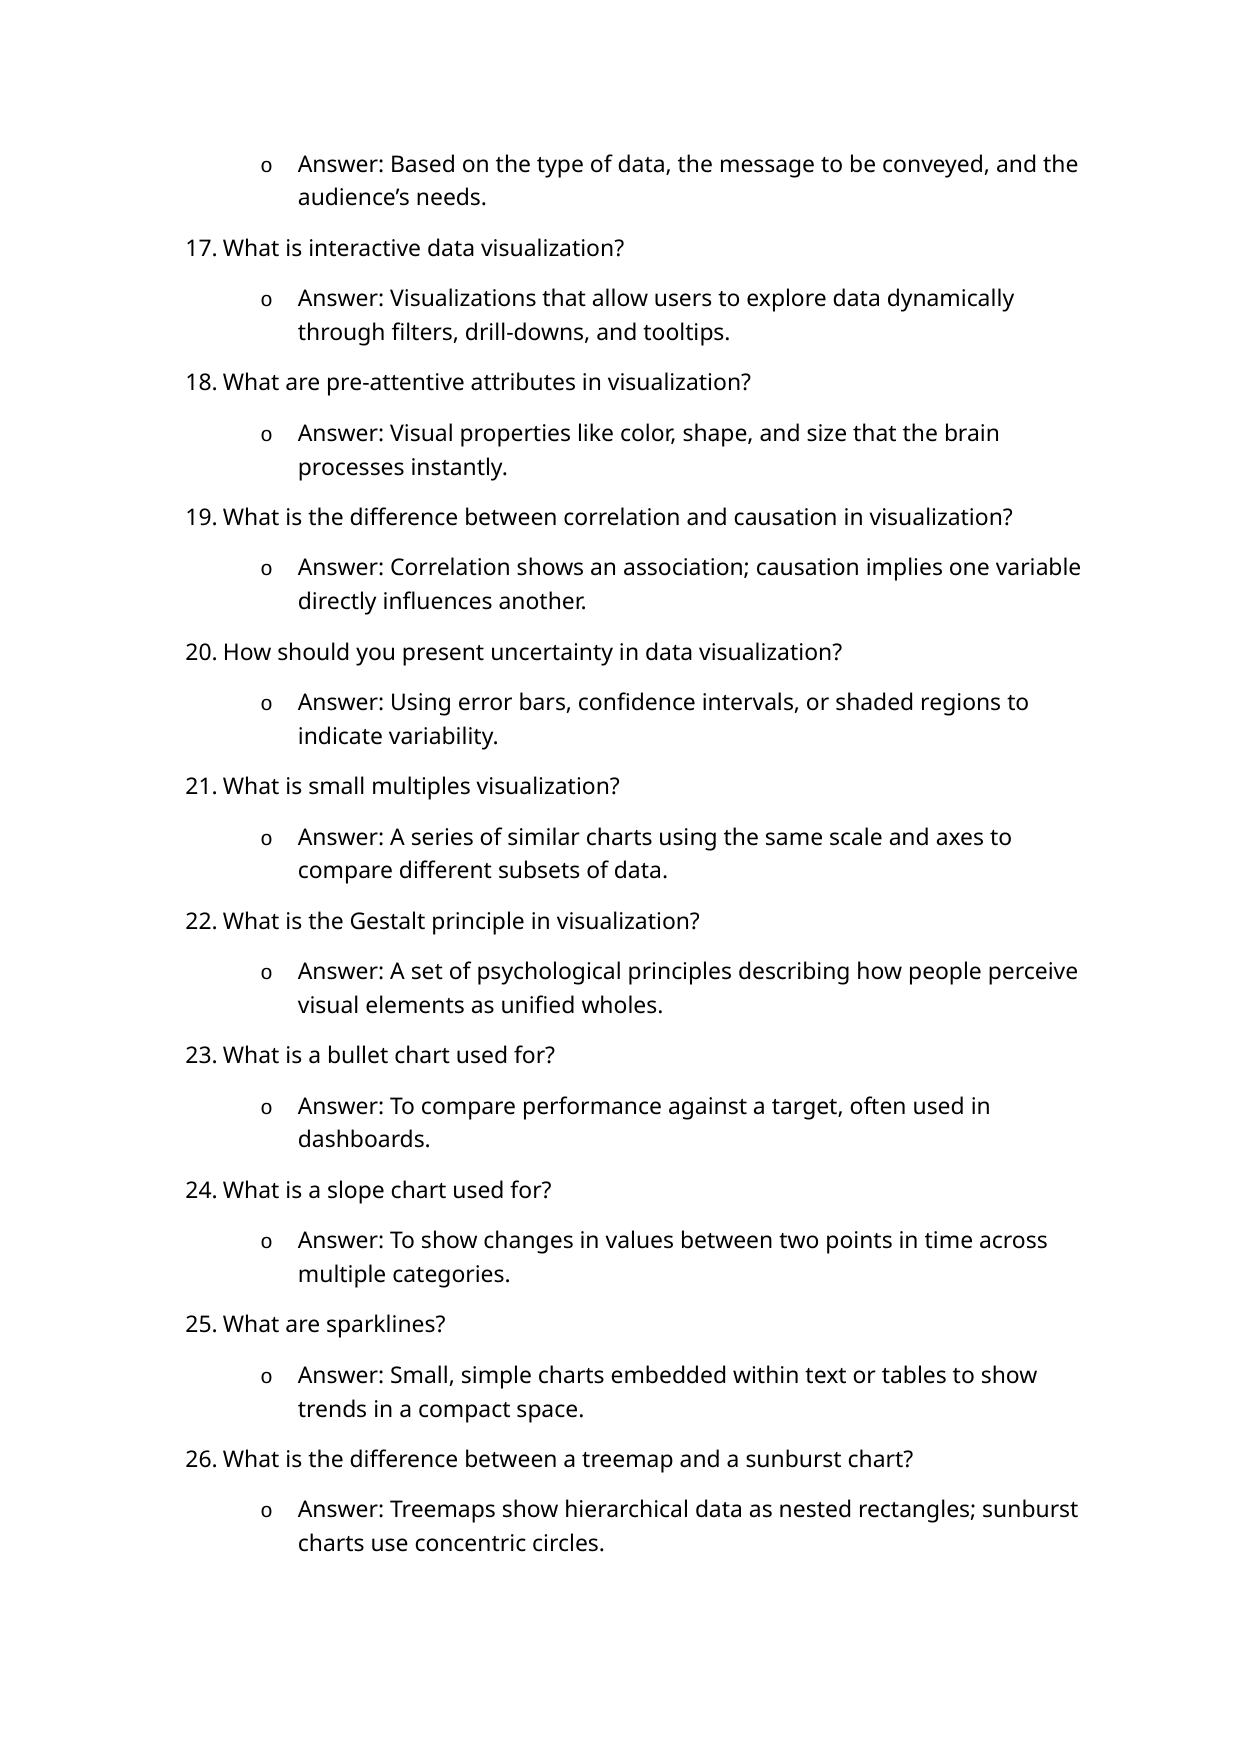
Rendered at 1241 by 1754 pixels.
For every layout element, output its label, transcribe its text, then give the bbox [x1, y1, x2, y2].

list What is small multiples visualization? [185, 770, 1093, 801]
list Answer: A series of similar charts using the same scale and axes to compare different subsets of data. [260, 821, 1093, 886]
list Answer: Treemaps show hierarchical data as nested rectangles; sunburst charts use concentric circles. [260, 1493, 1093, 1558]
list Answer: Small, simple charts embedded within text or tables to show trends in a compact space. [260, 1359, 1093, 1424]
list Answer: Based on the type of data, the message to be conveyed, and the audience’s needs. [260, 148, 1093, 213]
list What is the difference between correlation and causation in visualization? [185, 501, 1093, 532]
list Answer: Correlation shows an association; causation implies one variable directly influences another. [260, 551, 1093, 616]
list What is a bullet chart used for? [185, 1039, 1093, 1071]
list What are sparklines? [185, 1308, 1093, 1340]
list Answer: Using error bars, confidence intervals, or shaded regions to indicate variability. [260, 686, 1093, 751]
list Answer: Visualizations that allow users to explore data dynamically through filters, drill-downs, and tooltips. [260, 282, 1093, 347]
list What is interactive data visualization? [185, 232, 1093, 263]
list Answer: To compare performance against a target, often used in dashboards. [260, 1090, 1093, 1155]
list What is the Gestalt principle in visualization? [185, 905, 1093, 936]
list How should you present uncertainty in data visualization? [185, 636, 1093, 667]
list Answer: To show changes in values between two points in time across multiple categories. [260, 1224, 1093, 1289]
list Answer: A set of psychological principles describing how people perceive visual elements as unified wholes. [260, 955, 1093, 1020]
list What are pre-attentive attributes in visualization? [185, 366, 1093, 398]
list What is the difference between a treemap and a sunburst chart? [185, 1443, 1093, 1474]
list Answer: Visual properties like color, shape, and size that the brain processes instantly. [260, 417, 1093, 482]
list What is a slope chart used for? [185, 1174, 1093, 1205]
